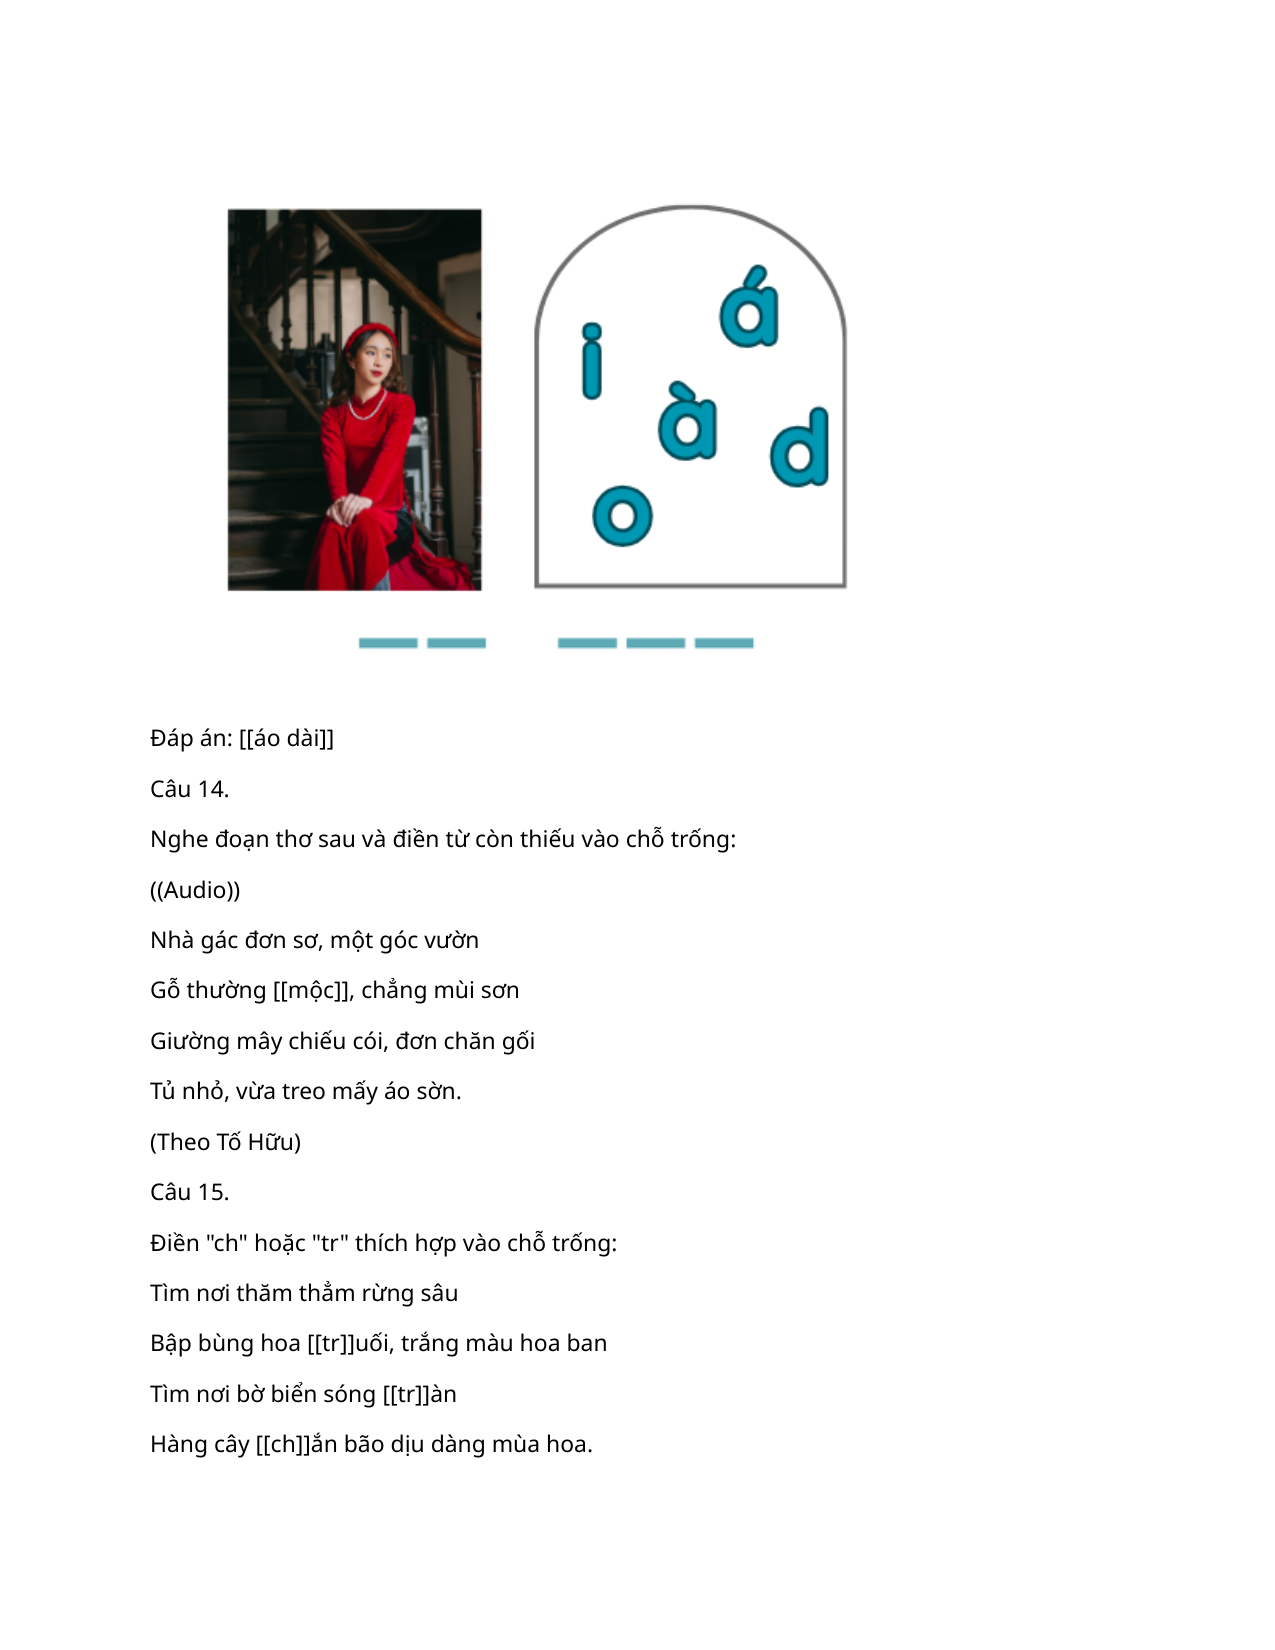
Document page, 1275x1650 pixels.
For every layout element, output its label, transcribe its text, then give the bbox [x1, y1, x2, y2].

text Điền "ch" hoặc "tr" thích hợp vào chỗ trống: [150, 1226, 1125, 1258]
text Gỗ thường [[mộc]], chẳng mùi sơn [150, 974, 1125, 1006]
text Bập bùng hoa [[tr]]uối, trắng màu hoa ban [150, 1327, 1125, 1358]
text Nhà gác đơn sơ, một góc vườn [150, 924, 1125, 955]
text (Theo Tố Hữu) [150, 1126, 1125, 1157]
text Tủ nhỏ, vừa treo mấy áo sờn. [150, 1075, 1125, 1106]
text Hàng cây [[ch]]ắn bão dịu dàng mùa hoa. [150, 1428, 1125, 1459]
text Câu 15. [150, 1176, 1125, 1207]
text Đáp án: [[áo dài]] [150, 722, 1125, 753]
text Giường mây chiếu cói, đơn chăn gối [150, 1025, 1125, 1056]
text ((Audio)) [150, 873, 1125, 905]
text Tìm nơi bờ biển sóng [[tr]]àn [150, 1378, 1125, 1409]
text Tìm nơi thăm thẳm rừng sâu [150, 1277, 1125, 1308]
picture [150, 150, 888, 704]
text Nghe đoạn thơ sau và điền từ còn thiếu vào chỗ trống: [150, 823, 1125, 854]
text Câu 14. [150, 773, 1125, 804]
